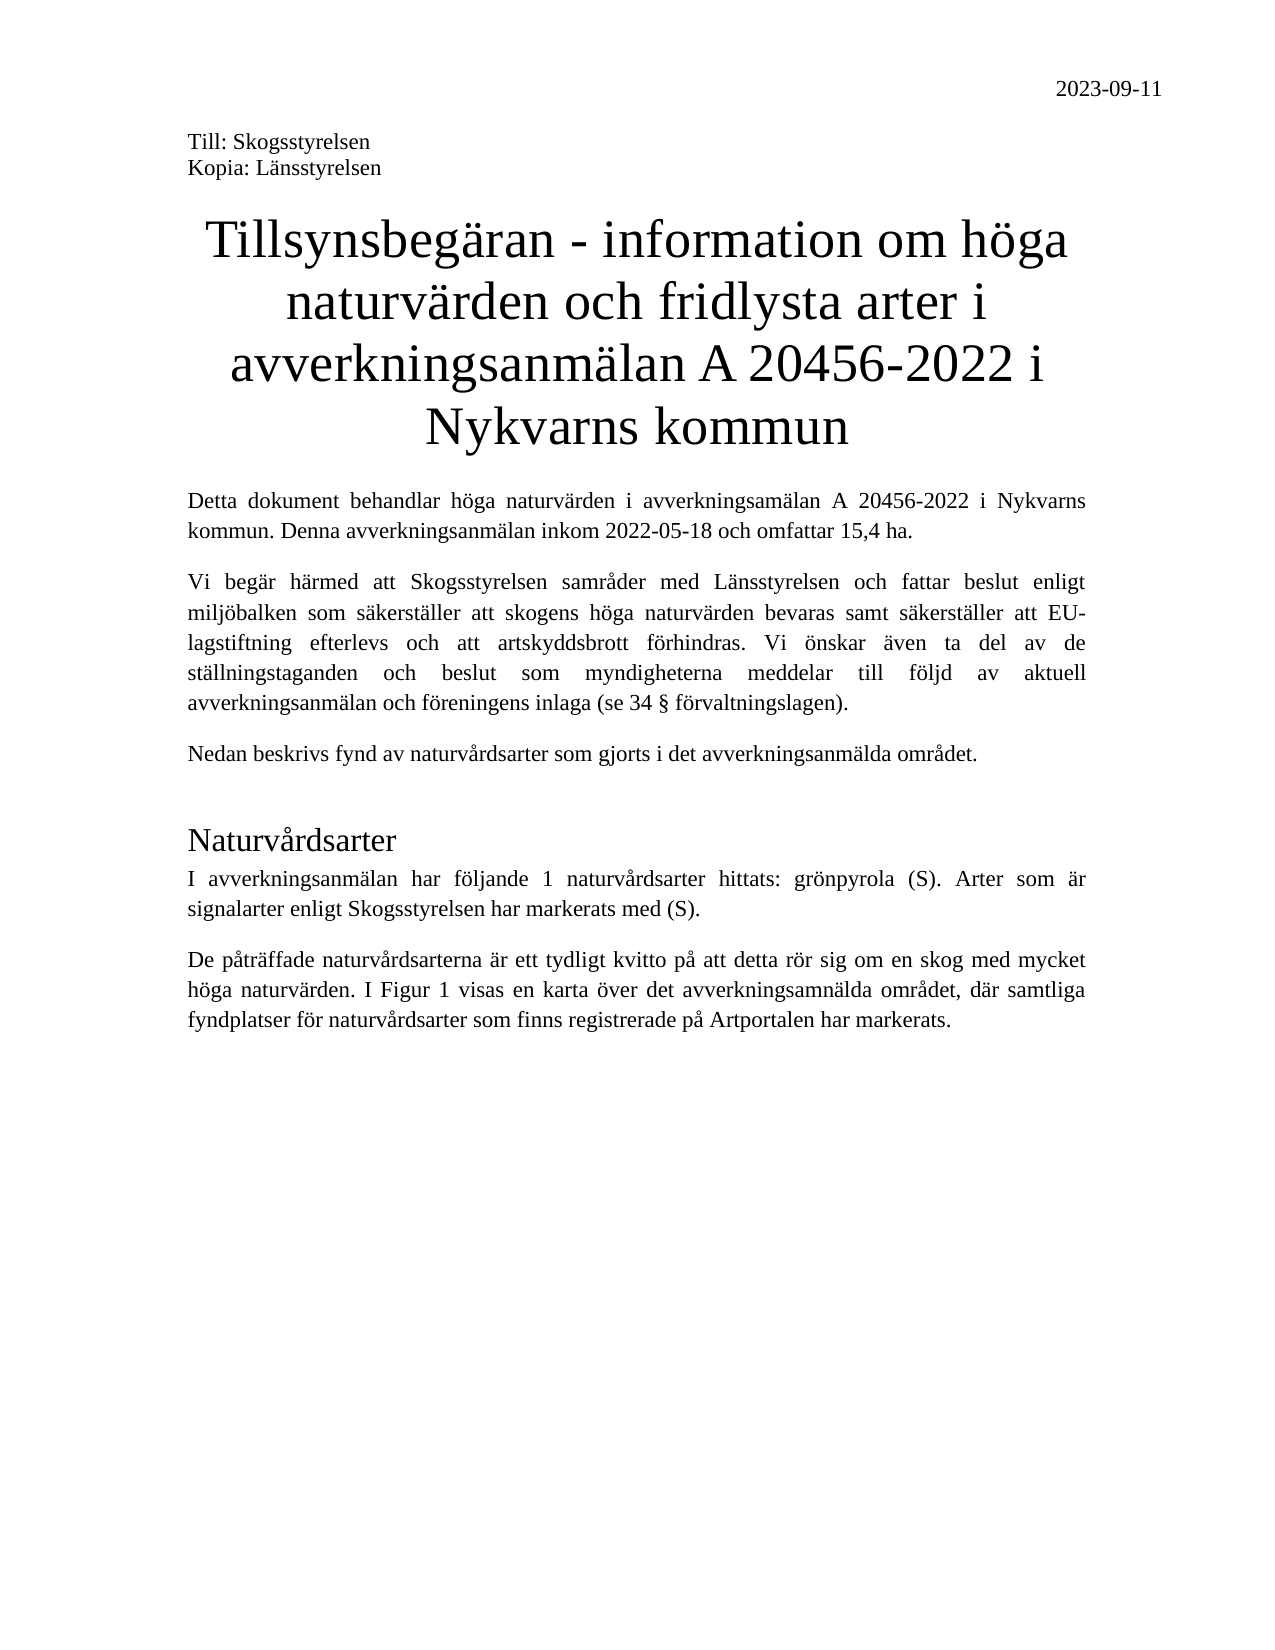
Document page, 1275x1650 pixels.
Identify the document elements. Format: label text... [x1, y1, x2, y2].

text Detta dokument behandlar höga naturvärden i avverkningsamälan A 20456-2022 i Nykvarns kommun. Denna avverkningsanmälan inkom 2022-05-18 och omfattar 15,4 ha. [187, 487, 1087, 544]
subtitle Naturvårdsarter [187, 821, 1087, 859]
text Vi begär härmed att Skogsstyrelsen samråder med Länsstyrelsen och fattar beslut enligt miljöbalken som säkerställer att skogens höga naturvärden bevaras samt säkerställer att EU-lagstiftning efterlevs och att artskyddsbrott förhindras. Vi önskar även ta del av de ställningstaganden och beslut som myndigheterna meddelar till följd av aktuell avverkningsanmälan och föreningens inlaga (se 34 § förvaltningslagen). [187, 568, 1087, 716]
text De påträffade naturvårdsarterna är ett tydligt kvitto på att detta rör sig om en skog med mycket höga naturvärden. I Figur 1 visas en karta över det avverkningsamnälda området, där samtliga fyndplatser för naturvårdsarter som finns registrerade på Artportalen har markerats. [187, 946, 1087, 1033]
text Nedan beskrivs fynd av naturvårdsarter som gjorts i det avverkningsanmälda området. [187, 740, 1087, 767]
text I avverkningsanmälan har följande 1 naturvårdsarter hittats: grönpyrola (S). Arter som är signalarter enligt Skogsstyrelsen har markerats med (S). [187, 864, 1087, 921]
title Tillsynsbegäran - information om höga naturvärden och fridlysta arter i avverkningsanmälan A 20456-2022 i Nykvarns kommun [187, 207, 1087, 456]
